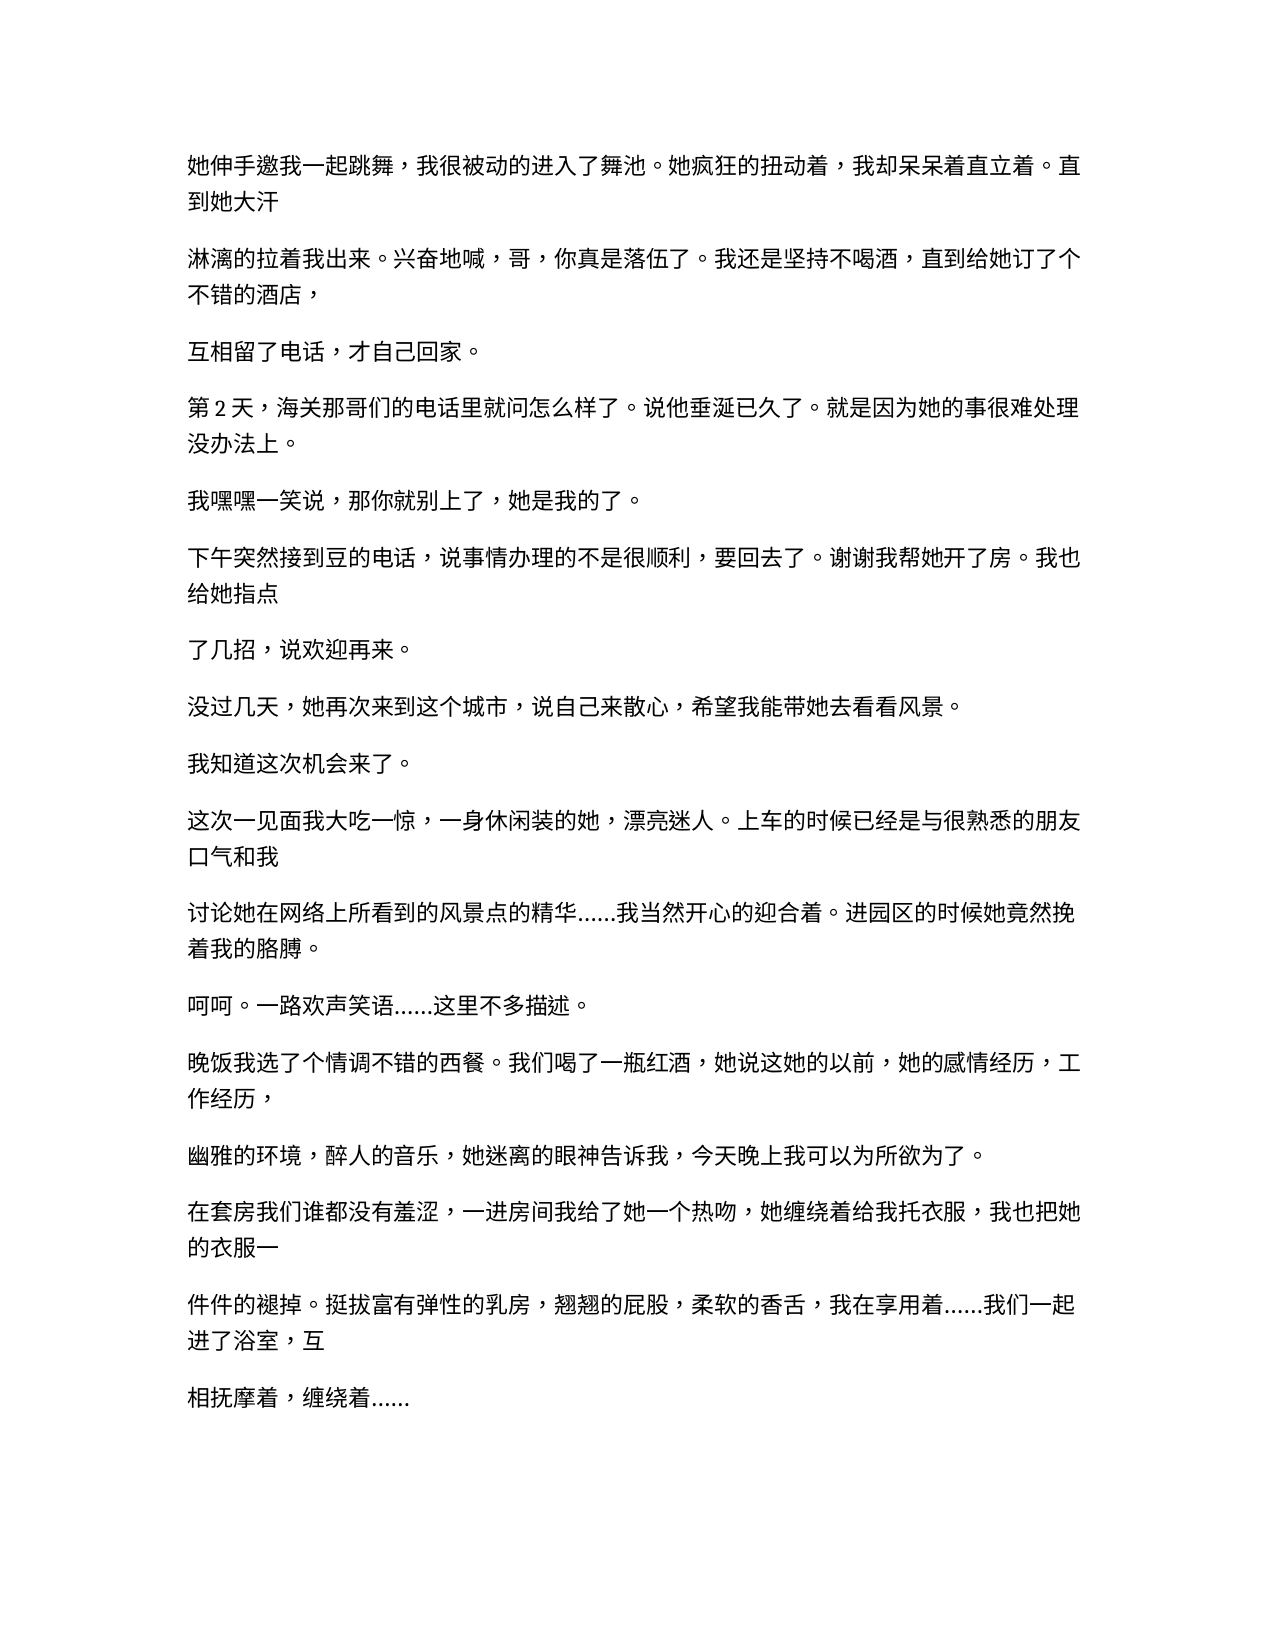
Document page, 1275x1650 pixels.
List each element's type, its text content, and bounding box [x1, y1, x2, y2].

text 晚饭我选了个情调不错的西餐。我们喝了一瓶红酒，她说这她的以前，她的感情经历，工作经历， [187, 1047, 1087, 1114]
text 幽雅的环境，醉人的音乐，她迷离的眼神告诉我，今天晚上我可以为所欲为了。 [187, 1139, 1087, 1171]
text 我嘿嘿一笑说，那你就别上了，她是我的了。 [187, 485, 1087, 516]
text 件件的褪掉。挺拔富有弹性的乳房，翘翘的屁股，柔软的香舌，我在享用着……我们一起进了浴室，互 [187, 1289, 1087, 1356]
text 在套房我们谁都没有羞涩，一进房间我给了她一个热吻，她缠绕着给我托衣服，我也把她的衣服一 [187, 1196, 1087, 1263]
text 互相留了电话，才自己回家。 [187, 335, 1087, 367]
text 下午突然接到豆的电话，说事情办理的不是很顺利，要回去了。谢谢我帮她开了房。我也给她指点 [187, 542, 1087, 609]
text 讨论她在网络上所看到的风景点的精华……我当然开心的迎合着。进园区的时候她竟然挽着我的胳膊。 [187, 897, 1087, 964]
text 她伸手邀我一起跳舞，我很被动的进入了舞池。她疯狂的扭动着，我却呆呆着直立着。直到她大汗 [187, 150, 1087, 217]
text 第2 天，海关那哥们的电话里就问怎么样了。说他垂涎已久了。就是因为她的事很难处理没办法上。 [187, 392, 1087, 459]
text 我知道这次机会来了。 [187, 748, 1087, 779]
text 淋漓的拉着我出来。兴奋地喊，哥，你真是落伍了。我还是坚持不喝酒，直到给她订了个不错的酒店， [187, 243, 1087, 310]
text 了几招，说欢迎再来。 [187, 634, 1087, 666]
text 呵呵。一路欢声笑语……这里不多描述。 [187, 990, 1087, 1021]
text 这次一见面我大吃一惊，一身休闲装的她，漂亮迷人。上车的时候已经是与很熟悉的朋友口气和我 [187, 805, 1087, 872]
text 没过几天，她再次来到这个城市，说自己来散心，希望我能带她去看看风景。 [187, 691, 1087, 722]
text 相抚摩着，缠绕着…… [187, 1382, 1087, 1413]
